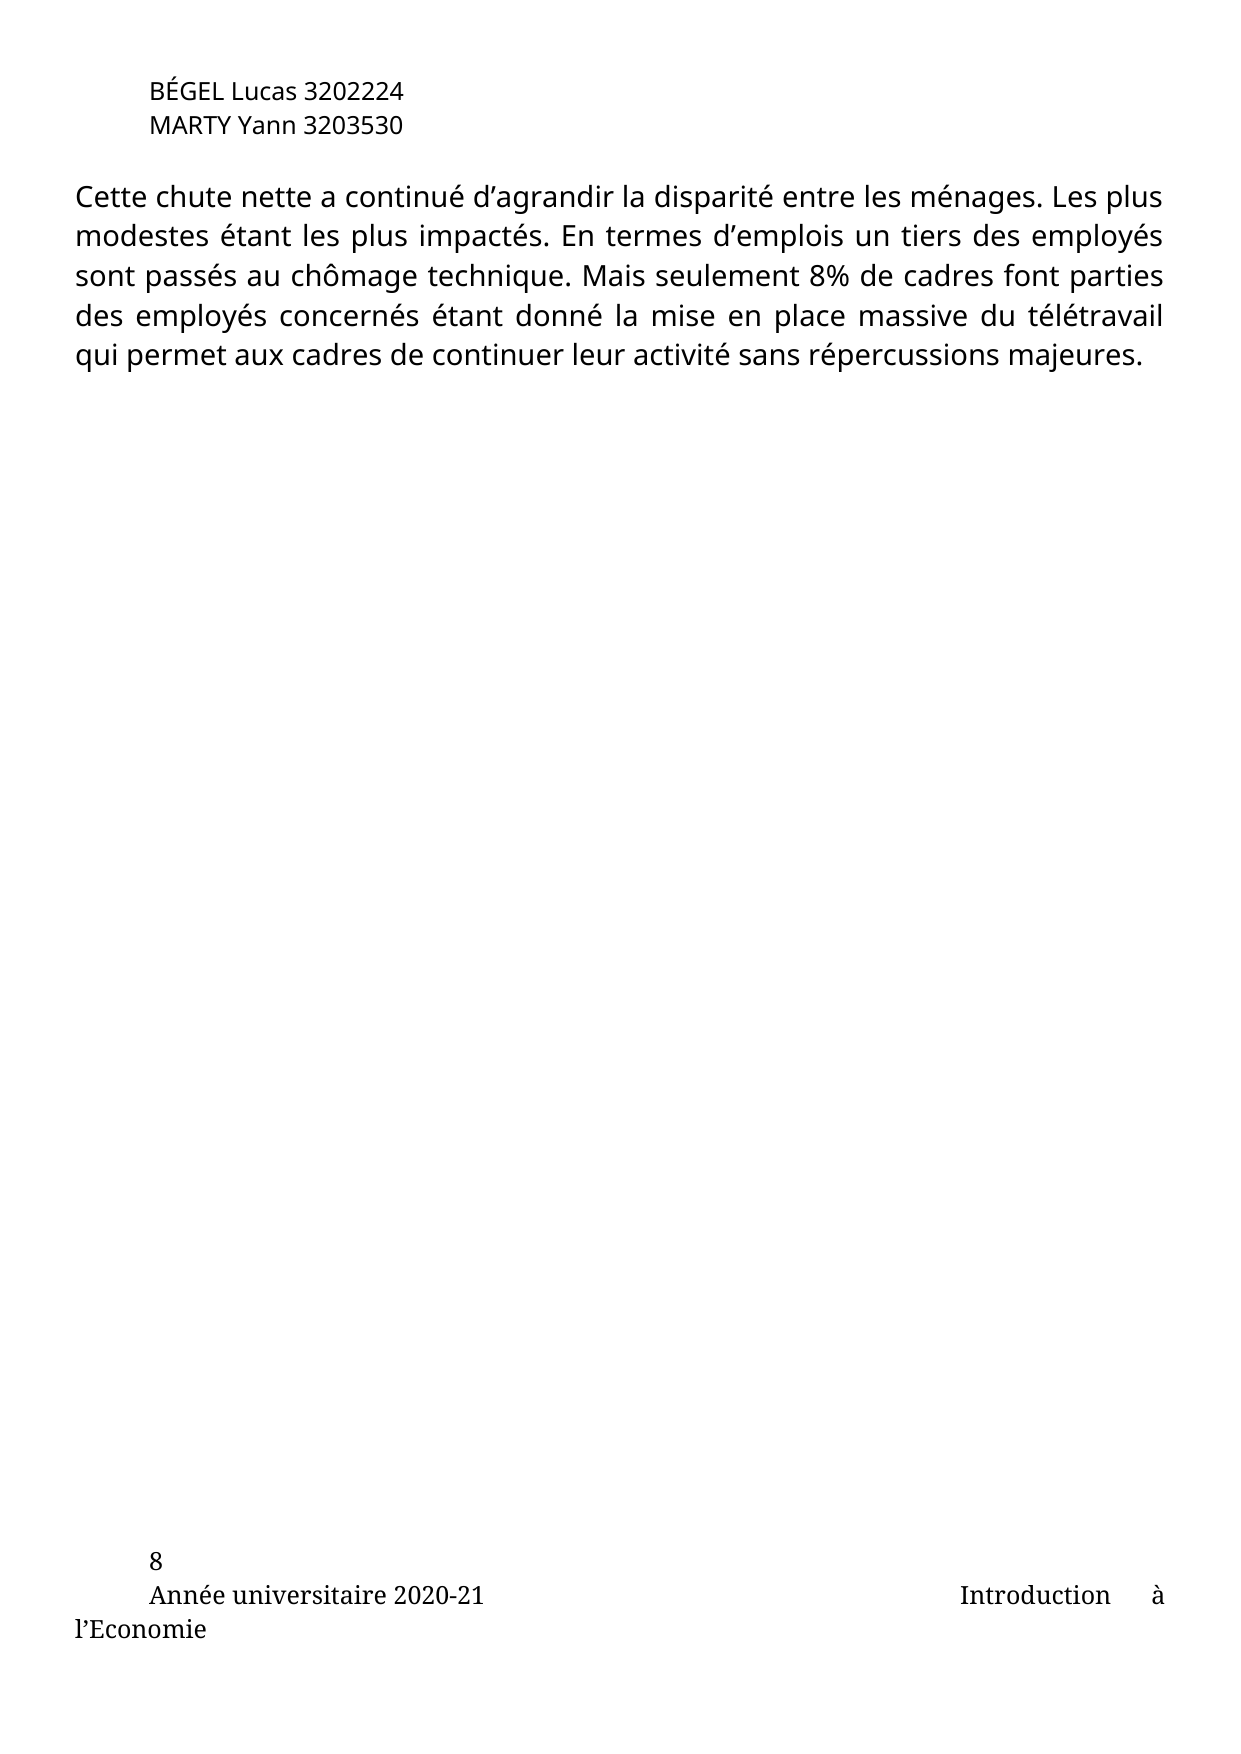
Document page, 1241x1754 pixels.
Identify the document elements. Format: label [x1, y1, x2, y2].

text [75, 176, 1165, 374]
